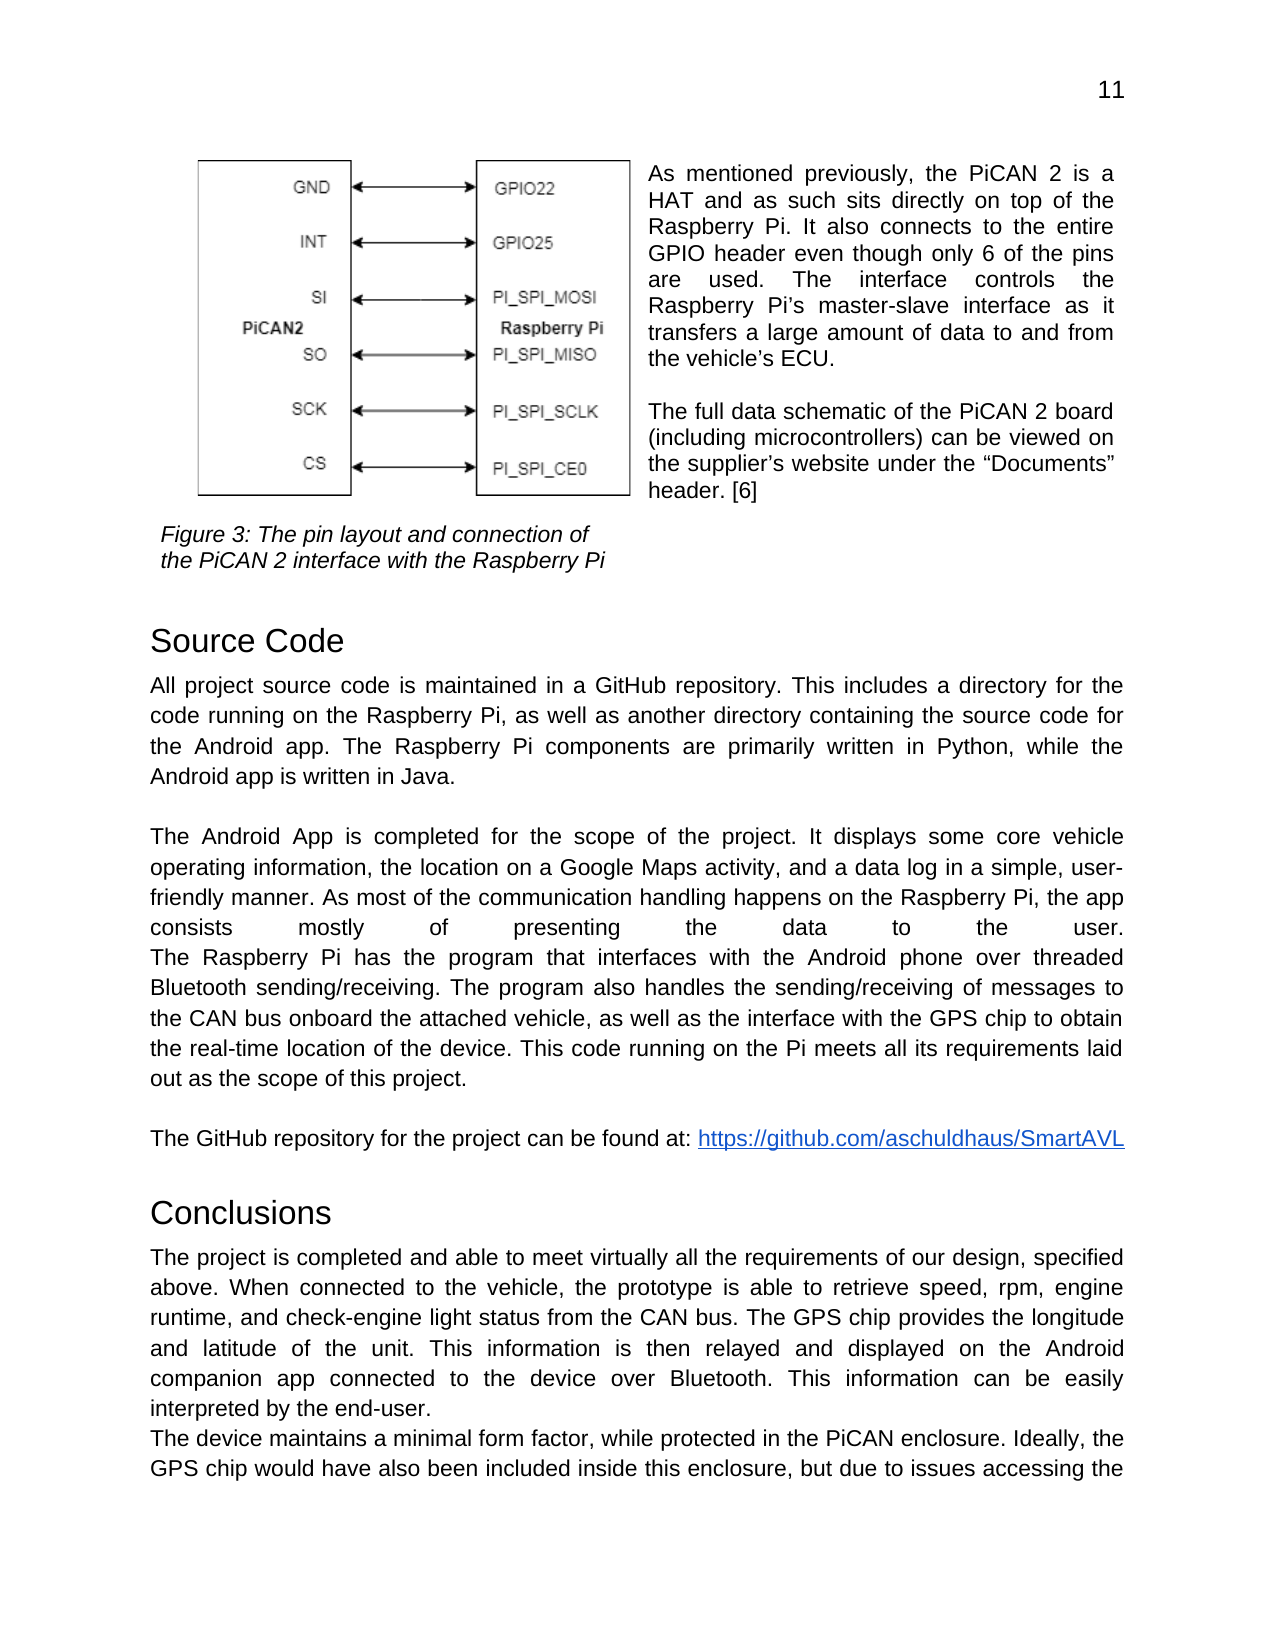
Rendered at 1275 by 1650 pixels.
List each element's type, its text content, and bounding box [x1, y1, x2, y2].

subtitle Source Code [150, 621, 1125, 660]
text The project is completed and able to meet virtually all the requirements of our design, specified above. When connected to the vehicle, the prototype is able to retrieve speed, rpm, engine runtime, and check-engine light status from the CAN bus. The GPS chip provides the longitude and latitude of the unit. This information is then relayed and displayed on the Android companion app connected to the device over Bluetooth. This information can be easily interpreted by the end-user. [150, 1244, 1125, 1421]
picture [197, 160, 631, 496]
text The GitHub repository for the project can be found at: https://github.com/aschuldhaus/SmartAVL [150, 1125, 1125, 1152]
subtitle Conclusions [150, 1193, 1125, 1231]
table_header As mentioned previously, the PiCAN 2 is a HAT and as such sits directly on top of the Raspberry Pi. It also connects to the entire GPIO header even though only 6 of the pins are used. The interface controls the Raspberry Pi’s master-slave interface as it transfers a large amount of data to and from the vehicle’s ECU. The full data schematic of the PiCAN 2 board (including microcontrollers) can be viewed on the supplier’s website under the “Documents” header. [6] [638, 150, 1125, 584]
table_header [150, 150, 637, 510]
text All project source code is maintained in a GitHub repository. This includes a directory for the code running on the Raspberry Pi, as well as another directory containing the source code for the Android app. The Raspberry Pi components are primarily written in Python, while the Android app is written in Java. [150, 672, 1125, 789]
text The Android App is completed for the scope of the project. It displays some core vehicle operating information, the location on a Google Maps activity, and a data log in a simple, user-friendly manner. As most of the communication handling happens on the Raspberry Pi, the app consists mostly of presenting the data to the user. The Raspberry Pi has the program that interfaces with the Android phone over threaded Bluetooth sending/receiving. The program also handles the sending/receiving of messages to the CAN bus onboard the attached vehicle, as well as the interface with the GPS chip to obtain the real-time location of the device. This code running on the Pi meets all its requirements laid out as the scope of this project. [150, 823, 1125, 1091]
table_cell Figure 3: The pin layout and connection of the PiCAN 2 interface with the Raspberry Pi [150, 510, 637, 584]
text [150, 1425, 1125, 1482]
